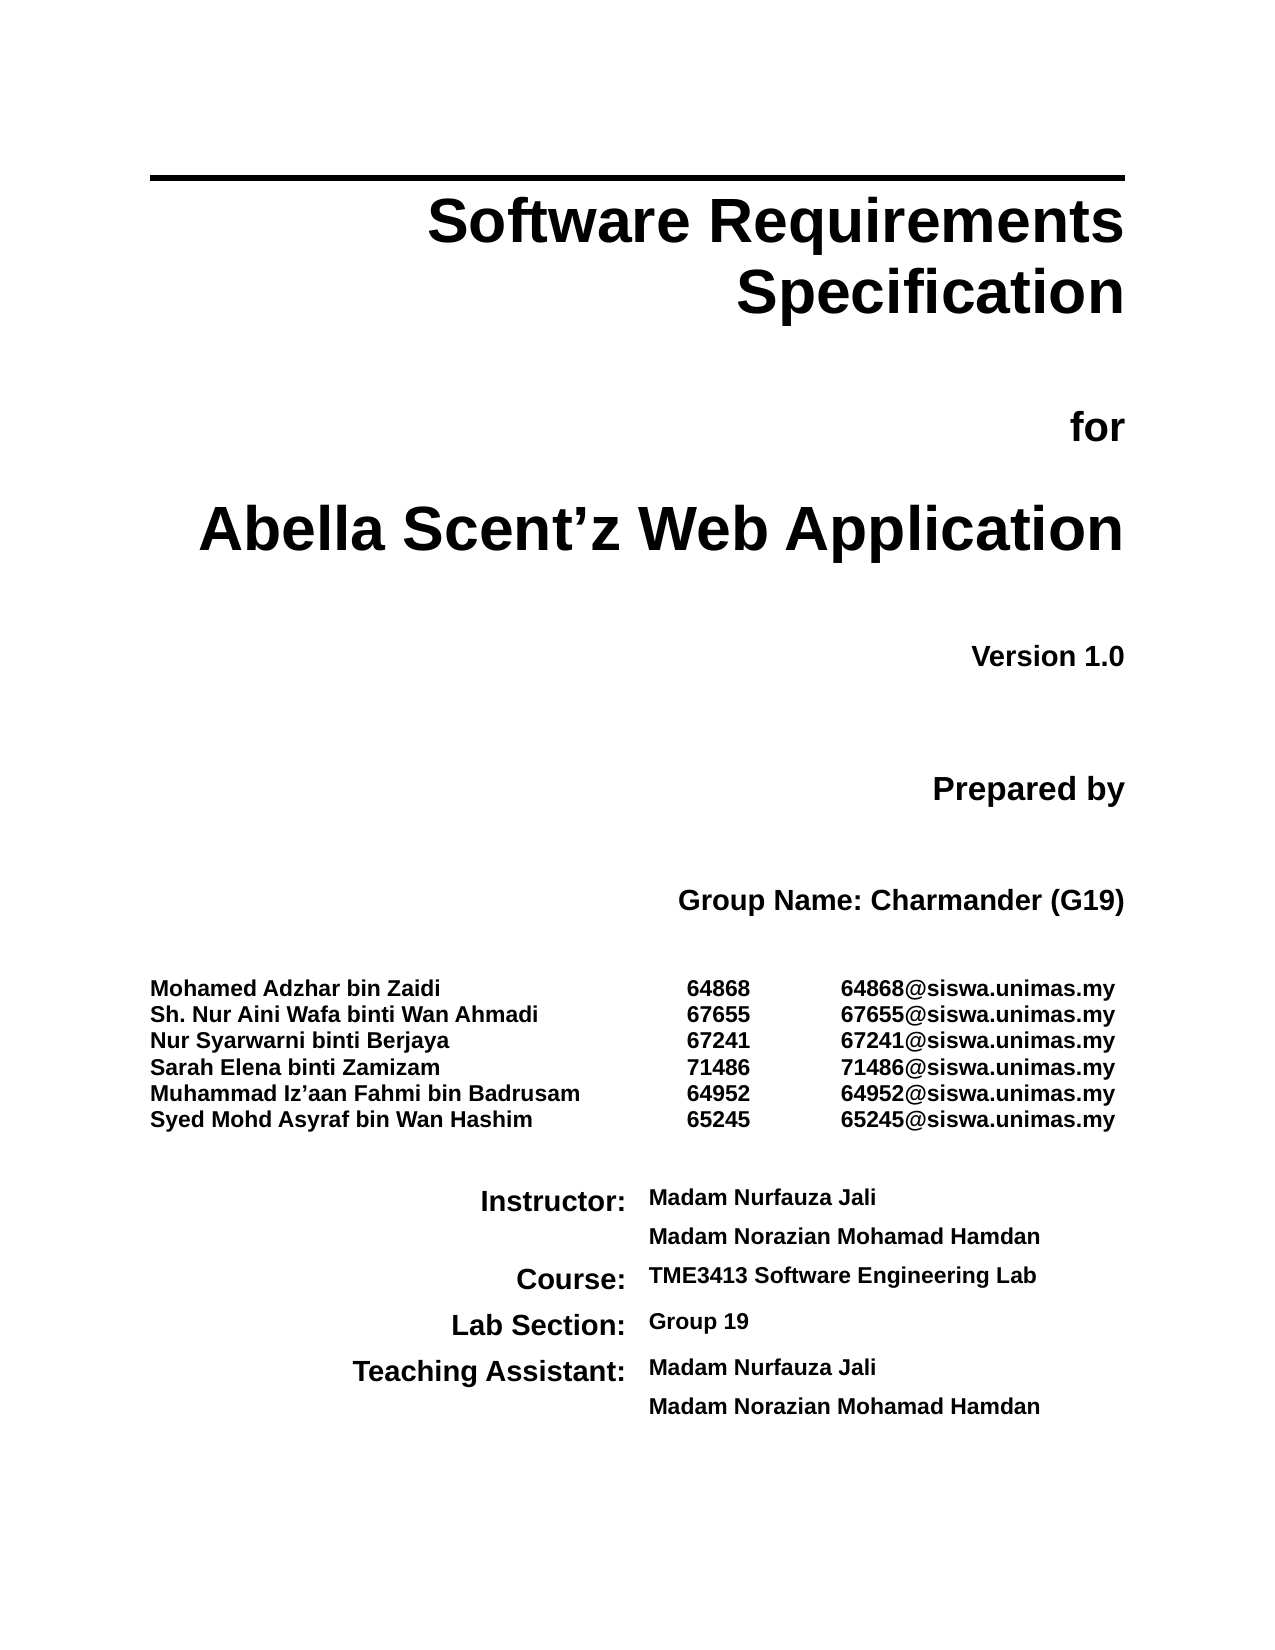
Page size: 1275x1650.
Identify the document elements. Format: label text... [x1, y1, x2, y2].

table_cell 64952 [608, 1080, 829, 1106]
table_cell Course: [327, 1249, 637, 1295]
text Version 1.0 [150, 638, 1125, 672]
table_header Mohamed Adzhar bin Zaidi [139, 975, 608, 1001]
table_cell TME3413 Software Engineering Lab [637, 1249, 1136, 1295]
table_cell 64952@siswa.unimas.my [829, 1080, 1126, 1106]
table_header 64868 [608, 975, 829, 1001]
table_header 64868@siswa.unimas.my [829, 975, 1126, 1001]
title for [150, 402, 1125, 450]
table_cell 67655 [608, 1001, 829, 1027]
table_cell Syed Mohd Asyraf bin Wan Hashim [139, 1106, 608, 1133]
title Software Requirements Specification [150, 181, 1125, 327]
table_header Instructor: [327, 1172, 637, 1249]
table_cell 67655@siswa.unimas.my [829, 1001, 1126, 1027]
text Group Name: Charmander (G19) [150, 882, 1125, 916]
table_cell 67241 [608, 1027, 829, 1054]
table_cell 65245 [608, 1106, 829, 1133]
table_cell 65245@siswa.unimas.my [829, 1106, 1126, 1133]
table_cell Madam Nurfauza Jali Madam Norazian Mohamad Hamdan [637, 1341, 1136, 1419]
table_cell Nur Syarwarni binti Berjaya [139, 1027, 608, 1054]
table_cell Group 19 [637, 1295, 1136, 1341]
table_cell Sarah Elena binti Zamizam [139, 1054, 608, 1080]
table_cell 71486@siswa.unimas.my [829, 1054, 1126, 1080]
table_cell 71486 [608, 1054, 829, 1080]
title Abella Scent’z Web Application [150, 492, 1125, 563]
table_cell Sh. Nur Aini Wafa binti Wan Ahmadi [139, 1001, 608, 1027]
table_cell Teaching Assistant: [327, 1341, 637, 1419]
table_cell 67241@siswa.unimas.my [829, 1027, 1126, 1054]
table_header Madam Nurfauza Jali Madam Norazian Mohamad Hamdan [637, 1172, 1136, 1249]
table_cell Muhammad Iz’aan Fahmi bin Badrusam [139, 1080, 608, 1106]
text Prepared by [150, 769, 1125, 807]
table_cell Lab Section: [327, 1295, 637, 1341]
